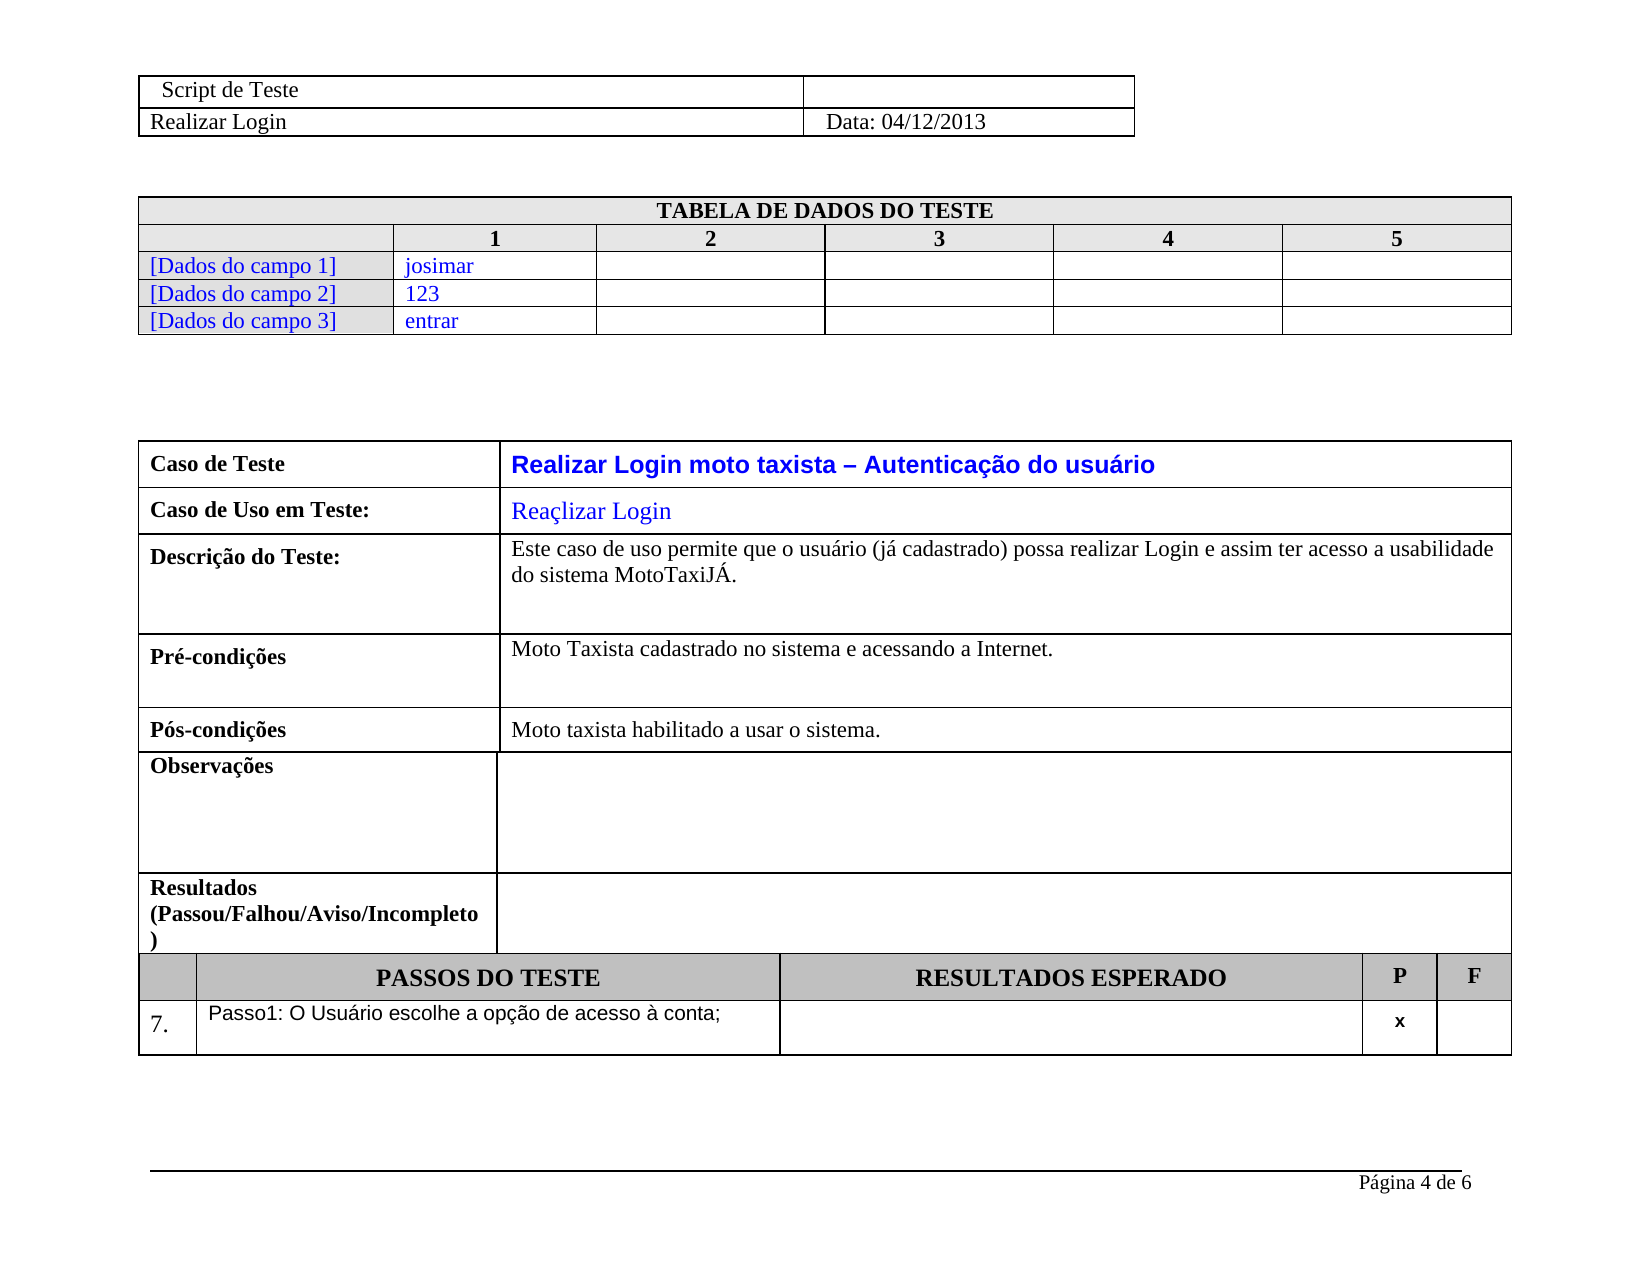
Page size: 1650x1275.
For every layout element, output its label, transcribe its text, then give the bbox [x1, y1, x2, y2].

table_cell F [1438, 954, 1511, 1000]
table_cell [Dados do campo 1] [139, 252, 393, 279]
table_cell Pré-condições [139, 635, 499, 706]
table_cell 123 [394, 280, 596, 306]
table_cell [1054, 252, 1282, 279]
table_cell Descrição do Teste: [139, 535, 499, 633]
table_cell [781, 1001, 1362, 1054]
table_cell josimar [394, 252, 596, 279]
table_cell [1438, 1001, 1511, 1054]
table_cell Resultados (Passou/Falhou/Aviso/Incompleto) [139, 874, 496, 953]
table_cell [Dados do campo 2] [139, 280, 393, 306]
table_cell RESULTADOS ESPERADO [781, 954, 1362, 1000]
table_cell [1054, 280, 1282, 306]
table_cell PASSOS DO TESTE [197, 954, 779, 1000]
table_cell [140, 954, 196, 1000]
table_cell [826, 307, 1053, 333]
table_cell 2 [597, 225, 824, 251]
table_cell [1054, 307, 1282, 333]
table_cell P [1363, 954, 1436, 1000]
table_cell [597, 307, 824, 333]
table_cell entrar [394, 307, 596, 333]
table_cell [597, 252, 824, 279]
table_cell Caso de Uso em Teste: [139, 488, 499, 533]
table_cell Moto Taxista cadastrado no sistema e acessando a Internet. [501, 635, 1511, 706]
table_cell 3 [826, 225, 1053, 251]
table_cell [826, 252, 1053, 279]
table_cell [1283, 252, 1511, 279]
table_cell [826, 280, 1053, 306]
table_cell Este caso de uso permite que o usuário (já cadastrado) possa realizar Login e assim ter acesso a usabilidade do sistema MotoTaxiJÁ. [501, 535, 1511, 633]
table_header TABELA DE DADOS DO TESTE [139, 198, 1511, 224]
table_cell [140, 1001, 196, 1054]
table_cell 4 [1054, 225, 1282, 251]
table_cell [Dados do campo 3] [139, 307, 393, 333]
table_cell Pós-condições [139, 708, 499, 751]
table_header Realizar Login moto taxista – Autenticação do usuário [501, 442, 1511, 487]
table_cell [139, 225, 393, 251]
table_cell Moto taxista habilitado a usar o sistema. [501, 708, 1511, 751]
table_cell [597, 280, 824, 306]
table_cell [1283, 280, 1511, 306]
table_cell [1283, 307, 1511, 333]
table_cell [498, 874, 1511, 953]
table_cell Passo1: O Usuário escolhe a opção de acesso à conta; [197, 1001, 779, 1054]
table_cell 1 [394, 225, 596, 251]
table_cell x [1363, 1001, 1436, 1054]
table_cell [498, 753, 1511, 872]
table_cell Observações [139, 753, 496, 872]
table_header Caso de Teste [139, 442, 499, 487]
table_cell 5 [1283, 225, 1511, 251]
table_cell Reaçlizar Login [501, 488, 1511, 533]
